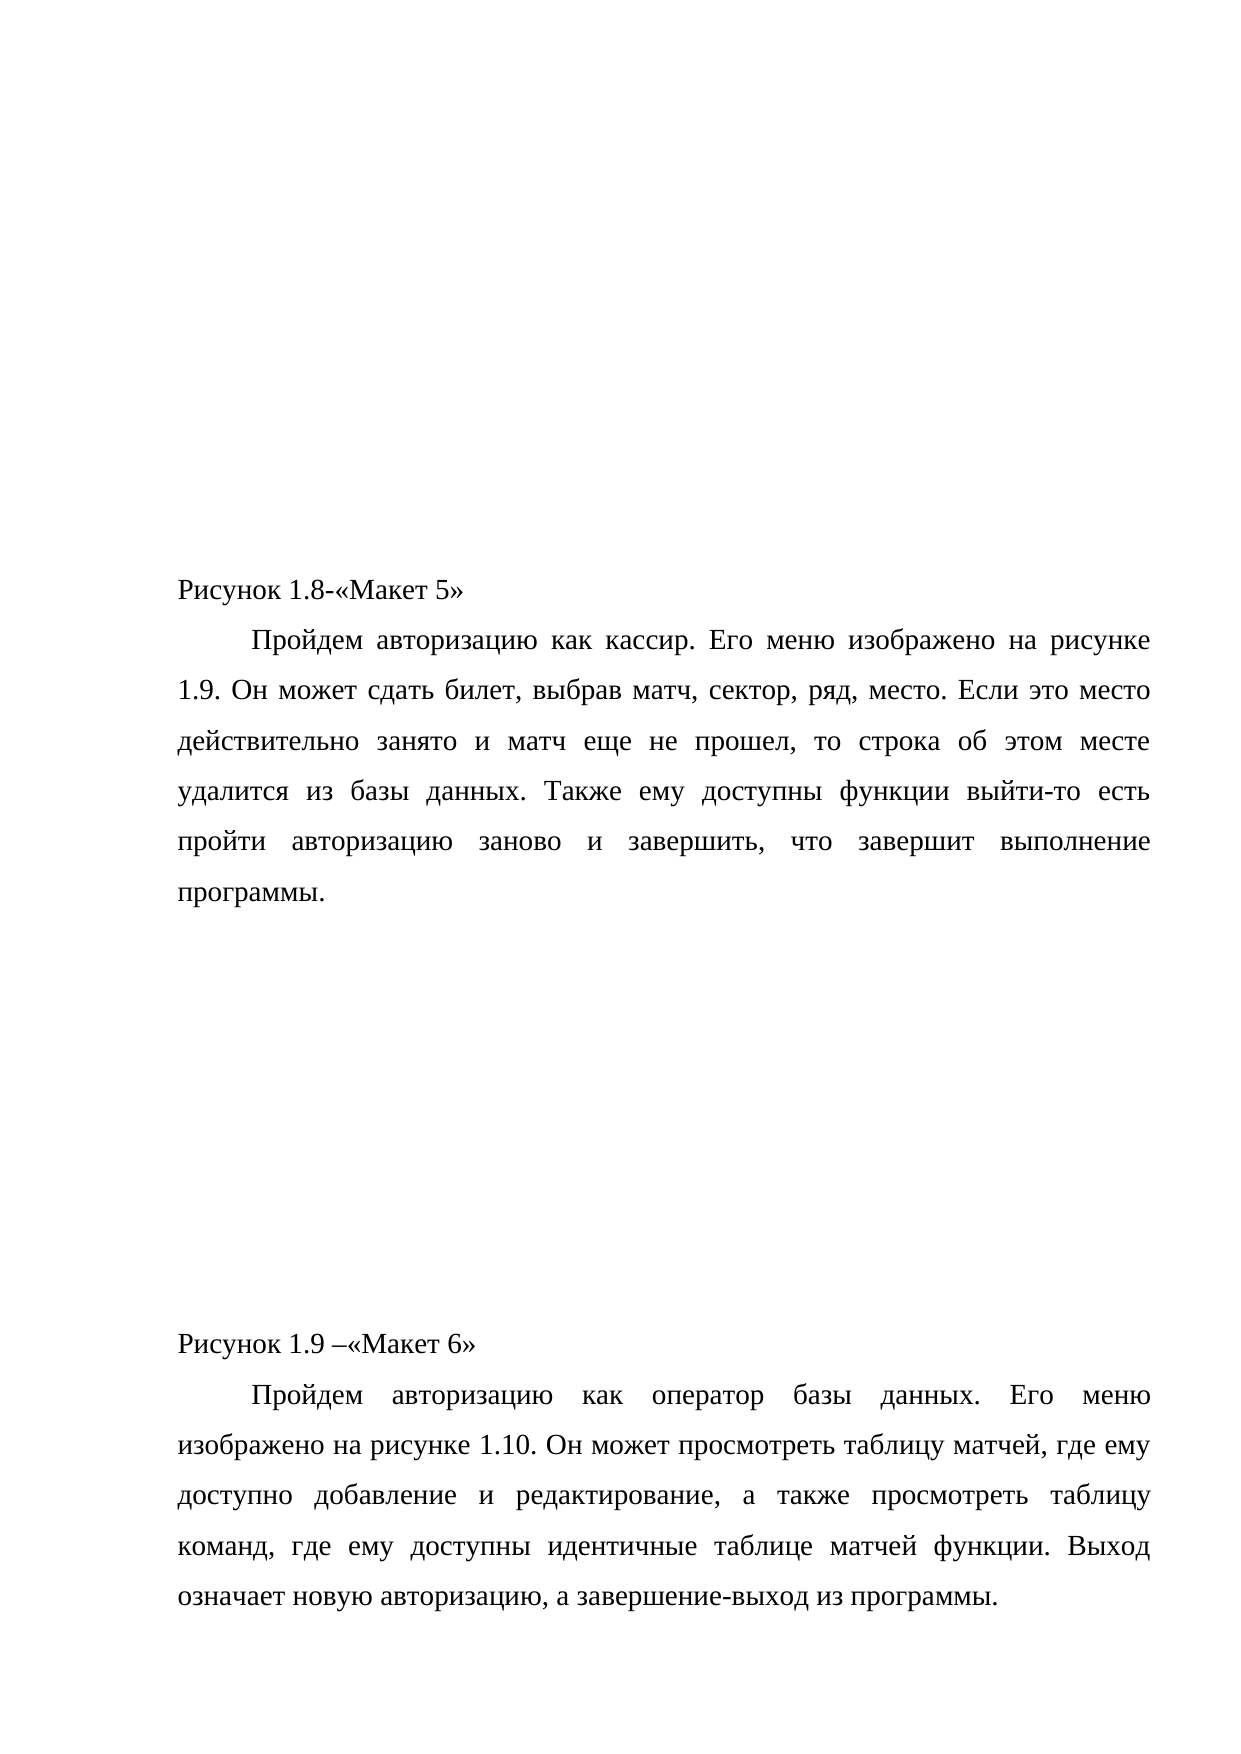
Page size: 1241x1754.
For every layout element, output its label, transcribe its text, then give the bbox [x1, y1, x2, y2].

text Рисунок 1.8-«Макет 5» [177, 572, 1152, 605]
text Пройдем авторизацию как кассир. Его меню изображено на рисунке 1.9. Он может сдать билет, выбрав матч, сектор, ряд, место. Если это место действительно занято и матч еще не прошел, то строка об этом месте удалится из базы данных. Также ему доступны функции выйти-то есть пройти авторизацию заново и завершить, что завершит выполнение программы. [177, 622, 1152, 907]
text Пройдем авторизацию как оператор базы данных. Его меню изображено на рисунке 1.10. Он может просмотреть таблицу матчей, где ему доступно добавление и редактирование, а также просмотреть таблицу команд, где ему доступны идентичные таблице матчей функции. Выход означает новую авторизацию, а завершение-выход из программы. [177, 1377, 1152, 1612]
text Рисунок 1.9 –«Макет 6» [177, 924, 1152, 1360]
